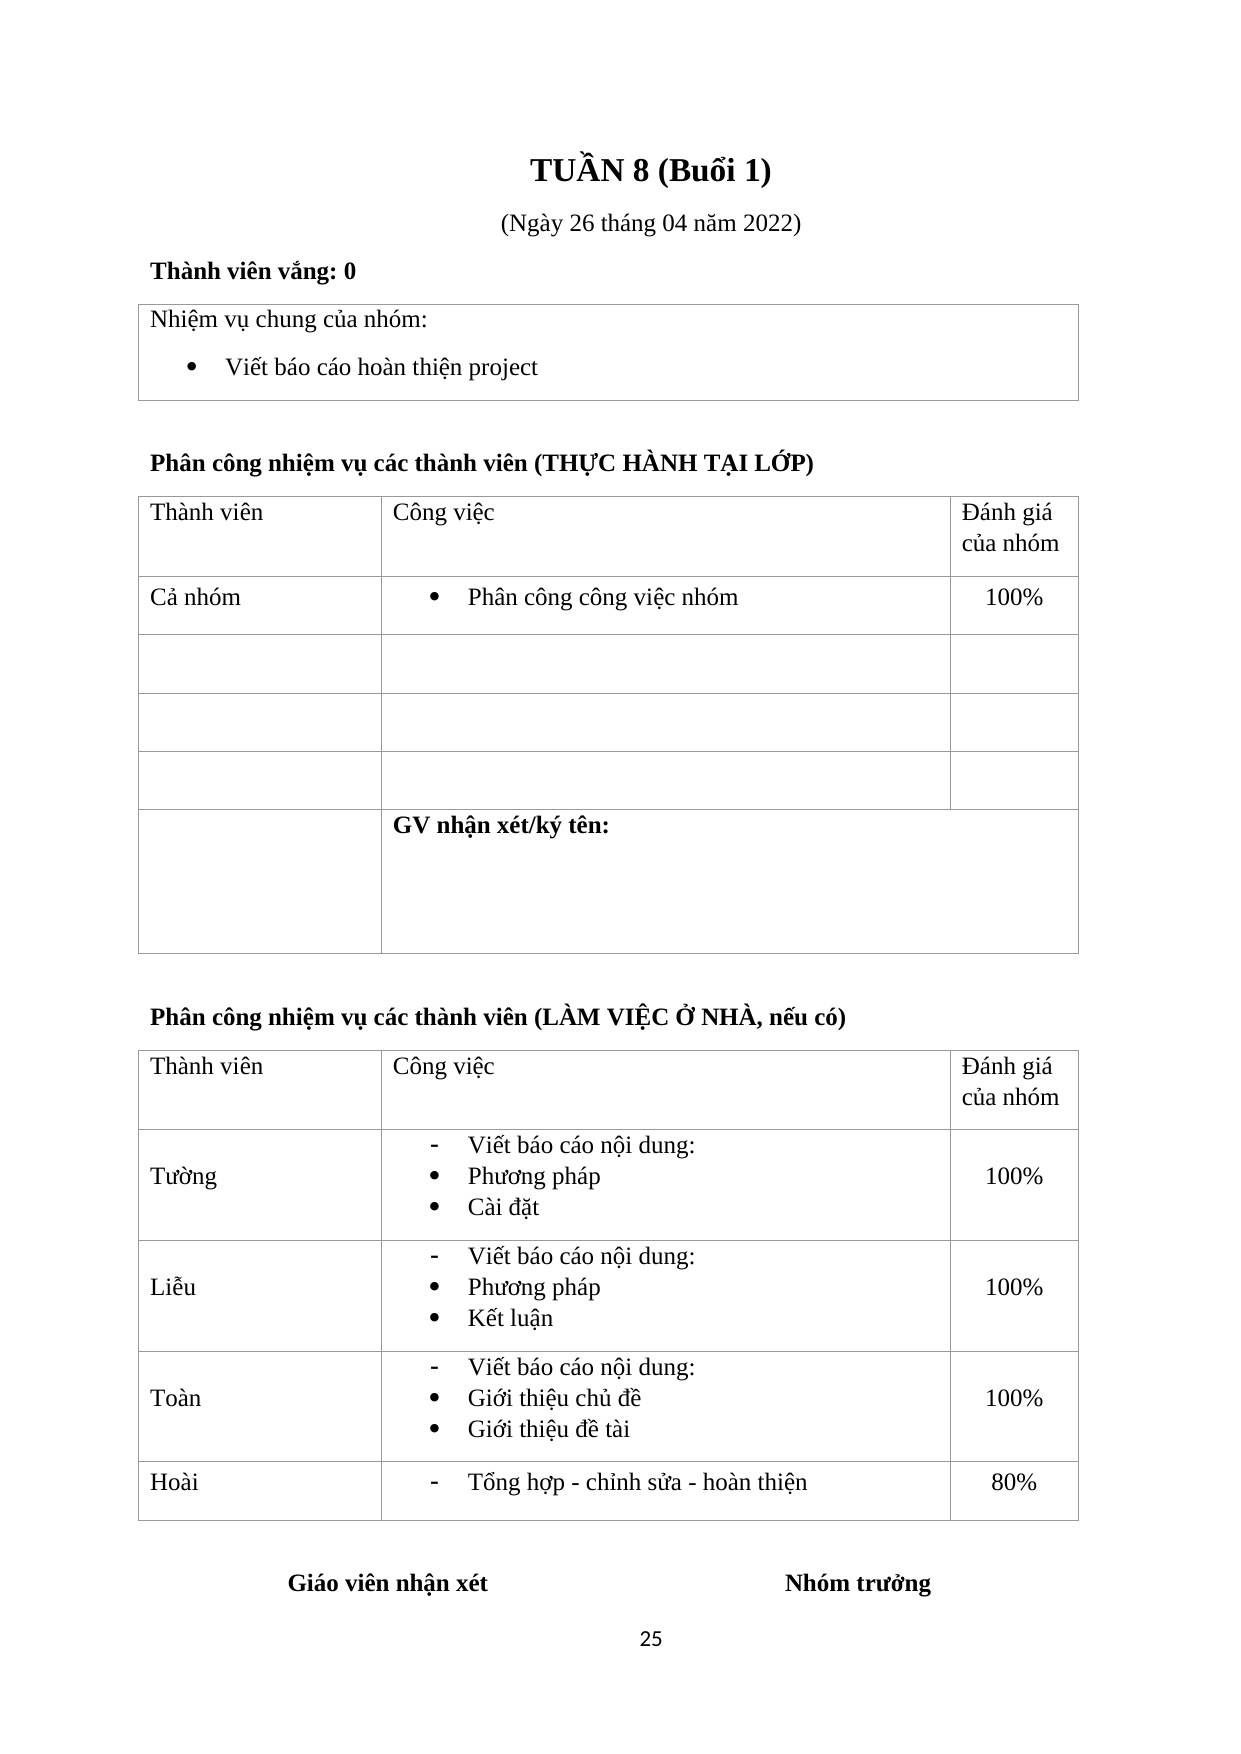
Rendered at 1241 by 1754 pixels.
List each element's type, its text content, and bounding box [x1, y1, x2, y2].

table_cell GV nhận xét/ký tên: [382, 810, 1078, 953]
text Phân công nhiệm vụ các thành viên (LÀM VIỆC Ở NHÀ, nếu có) [150, 1002, 1152, 1031]
table_cell 100% [951, 1241, 1078, 1351]
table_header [637, 1568, 1079, 1597]
table_cell [951, 694, 1078, 751]
table_cell Cả nhóm [139, 577, 381, 634]
table_header Công việc [382, 497, 950, 576]
table_cell Phân công công việc nhóm [382, 577, 950, 634]
table_header Thành viên [139, 497, 381, 576]
text (Ngày 26 tháng 04 năm 2022) [150, 208, 1152, 237]
table_cell Liễu [139, 1241, 381, 1351]
table_cell [139, 752, 381, 809]
table_cell Toàn [139, 1352, 381, 1461]
table_cell Tường [139, 1130, 381, 1240]
table_header Công việc [382, 1051, 950, 1129]
table_cell Tổng hợp - chỉnh sửa - hoàn thiện [382, 1462, 950, 1519]
text TUẦN 8 (Buổi 1) [150, 150, 1152, 188]
table_cell [139, 694, 381, 751]
table_cell 100% [951, 577, 1078, 634]
table_header Đánh giá của nhóm [951, 1051, 1078, 1129]
table_cell 100% [951, 1352, 1078, 1461]
table_header Giáo viên nhận xét [139, 1568, 637, 1597]
table_cell [951, 752, 1078, 809]
table_cell Viết báo cáo nội dung: Phương pháp Kết luận [382, 1241, 950, 1351]
table_header Đánh giá của nhóm [951, 497, 1078, 576]
table_cell Viết báo cáo nội dung: Phương pháp Cài đặt [382, 1130, 950, 1240]
table_cell 80% [951, 1462, 1078, 1519]
text Thành viên vắng: 0 [150, 256, 1152, 284]
table_cell [382, 694, 950, 751]
table_cell 100% [951, 1130, 1078, 1240]
table_cell [139, 810, 381, 953]
table_cell [382, 635, 950, 692]
table_cell Viết báo cáo nội dung: Giới thiệu chủ đề Giới thiệu đề tài [382, 1352, 950, 1461]
table_cell Hoài [139, 1462, 381, 1519]
table_cell [139, 635, 381, 692]
table_header Nhiệm vụ chung của nhóm: Viết báo cáo hoàn thiện project [139, 305, 1078, 400]
table_cell [951, 635, 1078, 692]
text Phân công nhiệm vụ các thành viên (THỰC HÀNH TẠI LỚP) [150, 448, 1152, 477]
table_header Thành viên [139, 1051, 381, 1129]
table_cell [382, 752, 950, 809]
